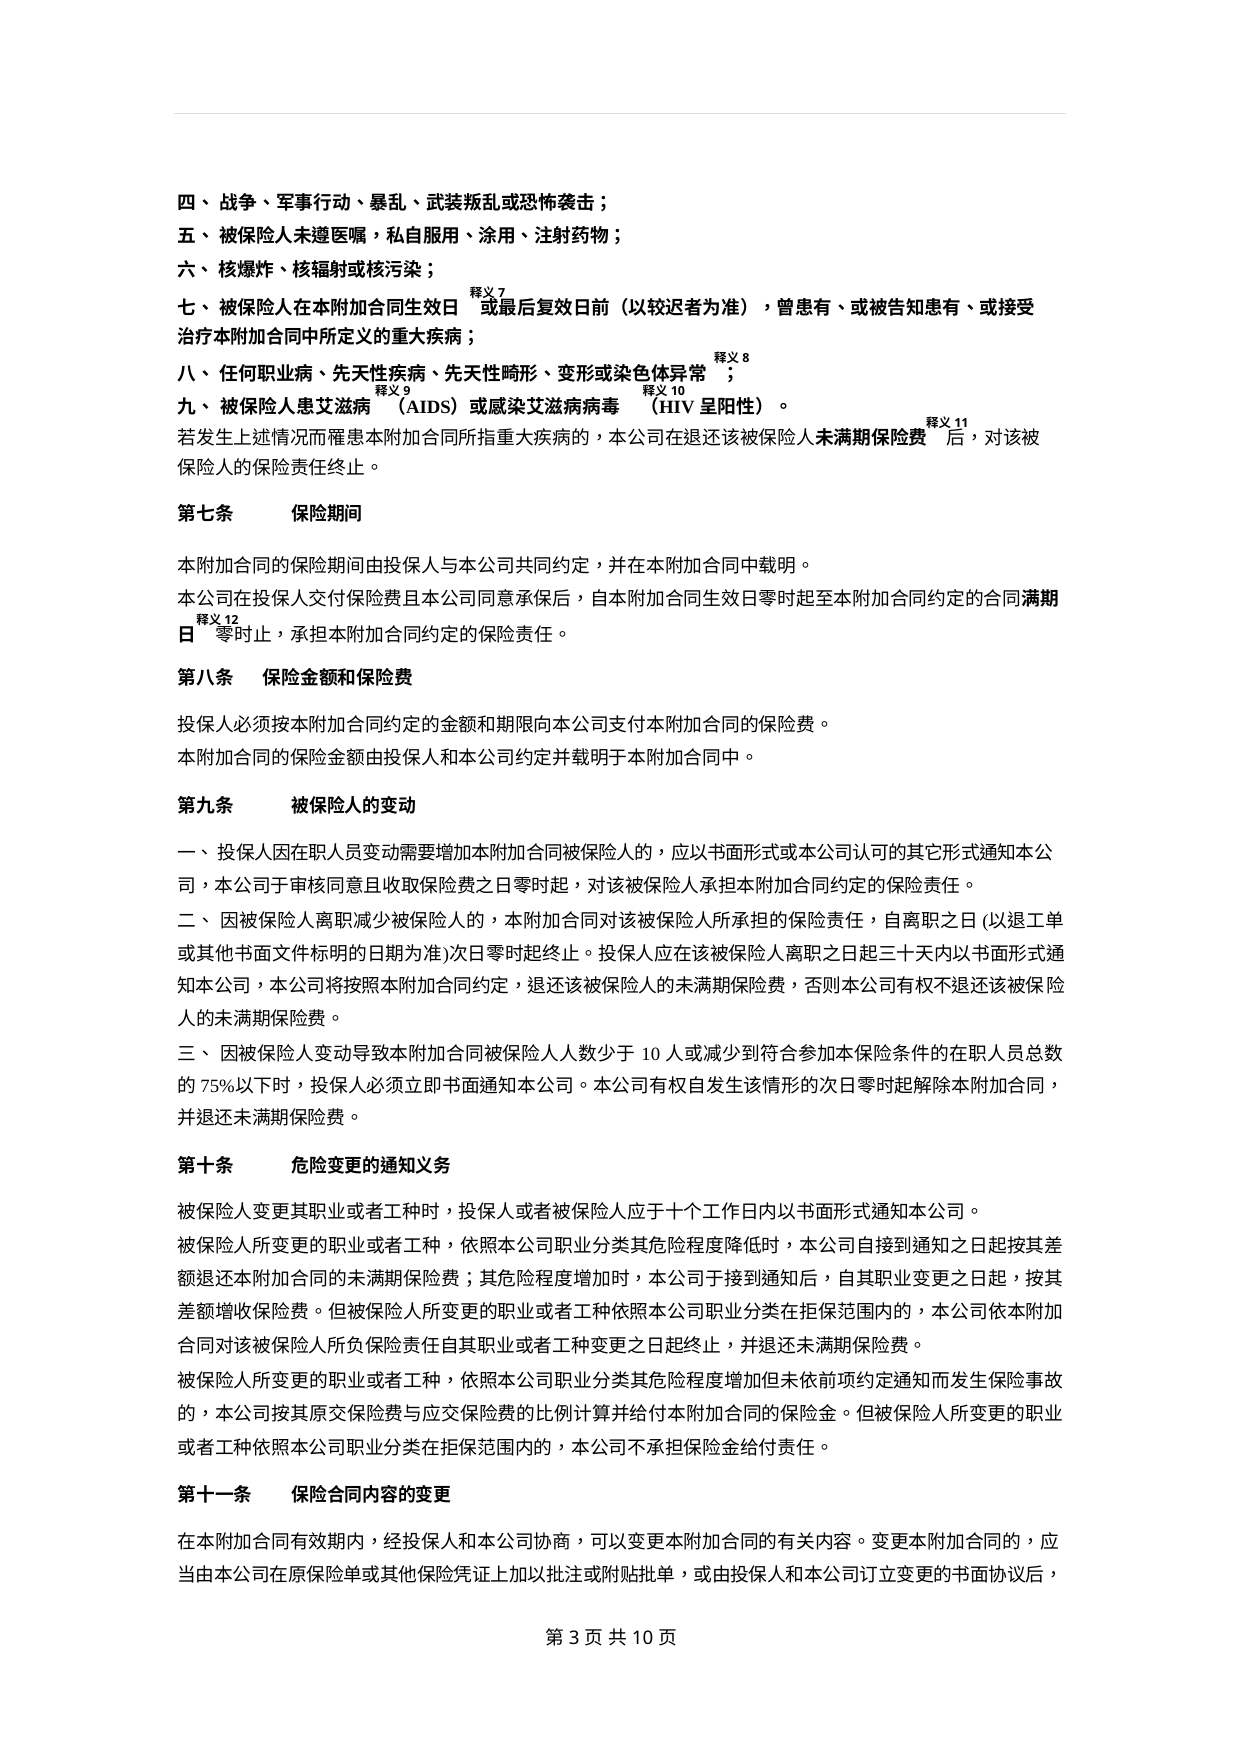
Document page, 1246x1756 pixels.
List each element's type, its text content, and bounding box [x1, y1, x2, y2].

text 投保人必须按本附加合同约定的金额和期限向本公司支付本附加合同的保险费。本附加合同的保险金额由投保人和本公司约定并载明于本附加合同中。 [177, 711, 834, 770]
text 被保险人所变更的职业或者工种，依照本公司职业分类其危险程度降低时，本公司自接到通知之日起按其差额退还本附加合同的未满期保险费；其危险程度增加时，本公司于接到通知后，自其职业变更之日起，按其差额增收保险费。但被保险人所变更的职业或者工种依照本公司职业分类在拒保范围内的，本公司依本附加合同对该被保险人所负保险责任自其职业或者工种变更之日起终止，并退还未满期保险费。 [177, 1232, 1064, 1358]
subtitle 第九条 被保险人的变动 [177, 792, 1085, 818]
text 三、 因被保险人变动导致本附加合同被保险人人数少于 10 人或减少到符合参加本保险条件的在职人员总数的 75%以下时，投保人必须立即书面通知本公司。本公司有权自发生该情形的次日零时起解除本附加合同， 并退还未满期保险费。 [177, 1041, 1064, 1130]
text 保险人的保险责任终止。第七条 保险期间 [177, 454, 384, 526]
text 四、 战争、军事行动、暴乱、武装叛乱或恐怖袭击； 五、 被保险人未遵医嘱，私自服用、涂用、注射药物； 六、 核爆炸、核辐射或核污染； [177, 189, 639, 281]
text 一、 投保人因在职人员变动需要增加本附加合同被保险人的，应以书面形式或本公司认可的其它形式通知本公司，本公司于审核同意且收取保险费之日零时起，对该被保险人承担本附加合同约定的保险责任。 [177, 839, 1064, 898]
text 八、 任何职业病、先天性疾病、先天性畸形、变形或染色体异常 ； [177, 365, 1085, 384]
subtitle 第十一条 保险合同内容的变更 [177, 1482, 1085, 1507]
text 日 零时止，承担本附加合同约定的保险责任。 [177, 626, 1085, 645]
text 被保险人所变更的职业或者工种，依照本公司职业分类其危险程度增加但未依前项约定通知而发生保险事故的，本公司按其原交保险费与应交保险费的比例计算并给付本附加合同的保险金。但被保险人所变更的职业或者工种依照本公司职业分类在拒保范围内的，本公司不承担保险金给付责任。 [177, 1367, 1064, 1459]
text 本公司在投保人交付保险费且本公司同意承保后，自本附加合同生效日零时起至本附加合同约定的合同满期 [177, 585, 1085, 611]
text 九、 被保险人患艾滋病 （AIDS）或感染艾滋病病毒 （HIV 呈阳性）。 [177, 397, 1085, 418]
text 若发生上述情况而罹患本附加合同所指重大疾病的，本公司在退还该被保险人未满期保险费 后，对该被 [177, 430, 1085, 449]
text 本附加合同的保险期间由投保人与本公司共同约定，并在本附加合同中载明。 [177, 552, 1085, 577]
subtitle 第十条 危险变更的通知义务 [177, 1152, 1085, 1177]
text 被保险人变更其职业或者工种时，投保人或者被保险人应于十个工作日内以书面形式通知本公司。 [177, 1199, 1085, 1224]
text 在本附加合同有效期内，经投保人和本公司协商，可以变更本附加合同的有关内容。变更本附加合同的，应当由本公司在原保险单或其他保险凭证上加以批注或附贴批单，或由投保人和本公司订立变更的书面协议后， [177, 1528, 1073, 1587]
text 七、 被保险人在本附加合同生效日 或最后复效日前（以较迟者为准），曾患有、或被告知患有、或接受 [177, 299, 1085, 318]
text 治疗本附加合同中所定义的重大疾病； [177, 323, 1085, 349]
text 二、 因被保险人离职减少被保险人的，本附加合同对该被保险人所承担的保险责任，自离职之日(以退工单或其他书面文件标明的日期为准)次日零时起终止。投保人应在该被保险人离职之日起三十天内以书面形式通知本公司，本公司将按照本附加合同约定，退还该被保险人的未满期保险费，否则本公司有权不退还该被保险人的未满期保险费。 [177, 907, 1064, 1031]
subtitle 第八条 保险金额和保险费 [177, 664, 1085, 690]
